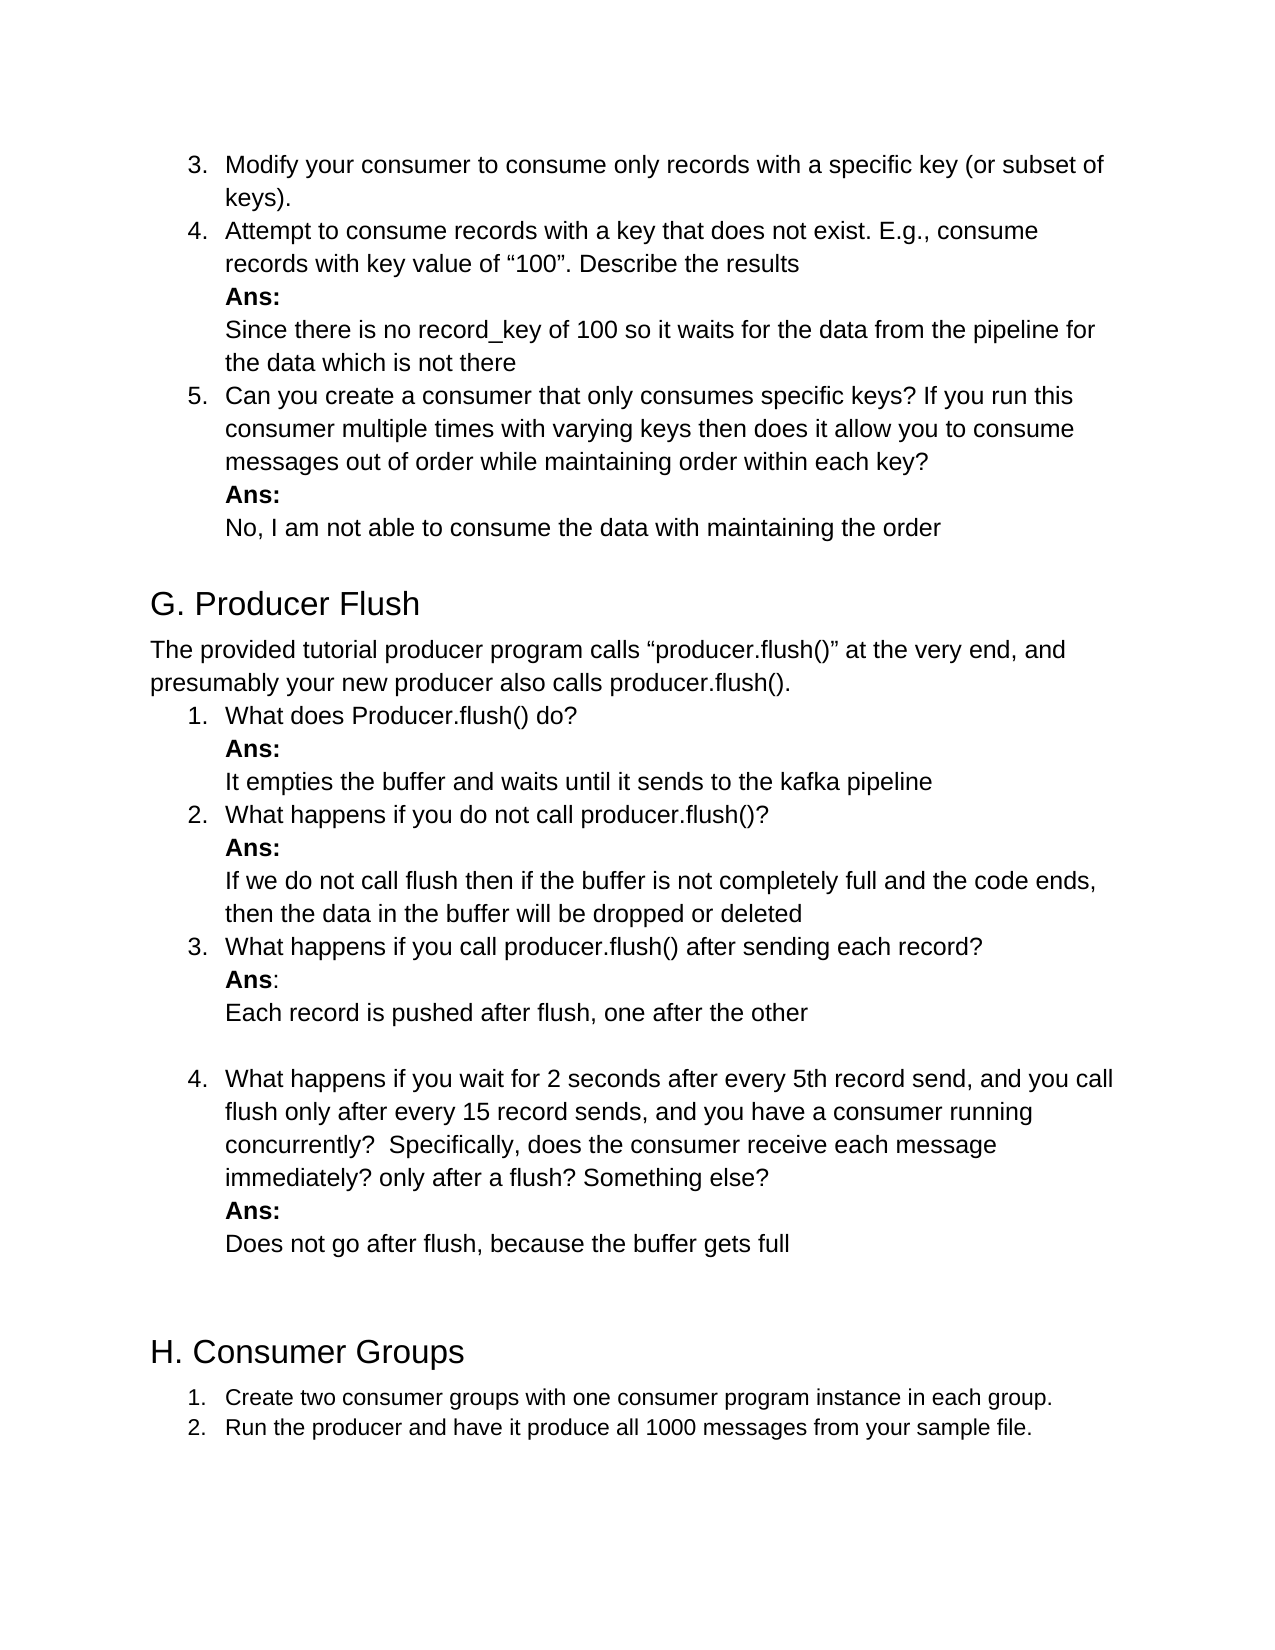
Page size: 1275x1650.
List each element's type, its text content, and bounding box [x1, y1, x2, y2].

list What happens if you do not call producer.flush()? [187, 800, 1125, 828]
text Ans: [225, 282, 1125, 311]
text Does not go after flush, because the buffer gets full [225, 1229, 1125, 1258]
list Run the producer and have it produce all 1000 messages from your sample file. [187, 1414, 1125, 1440]
list Attempt to consume records with a key that does not exist. E.g., consume records with key value of “100”. Describe the results [187, 216, 1125, 278]
list Create two consumer groups with one consumer program instance in each group. [187, 1383, 1125, 1410]
list Modify your consumer to consume only records with a specific key (or subset of keys). [187, 150, 1125, 212]
list What happens if you wait for 2 seconds after every 5th record send, and you call flush only after every 15 record sends, and you have a consumer running concurrently? Specifically, does the consumer receive each message immediately? only after a flush? Something else? [187, 1064, 1125, 1192]
text Ans: [225, 1196, 1125, 1225]
list What happens if you call producer.flush() after sending each record? [187, 932, 1125, 961]
text If we do not call flush then if the buffer is not completely full and the code ends, then the data in the buffer will be dropped or deleted [225, 866, 1125, 928]
text It empties the buffer and waits until it sends to the kafka pipeline [225, 767, 1125, 796]
text The provided tutorial producer program calls “producer.flush()” at the very end, and presumably your new producer also calls producer.flush(). [150, 635, 1125, 696]
text Ans: [225, 480, 1125, 509]
list Can you create a consumer that only consumes specific keys? If you run this consumer multiple times with varying keys then does it allow you to consume messages out of order while maintaining order within each key? [187, 381, 1125, 476]
subtitle H. Consumer Groups [150, 1333, 1125, 1371]
text Each record is pushed after flush, one after the other [225, 998, 1125, 1027]
subtitle G. Producer Flush [150, 584, 1125, 622]
text No, I am not able to consume the data with maintaining the order [225, 513, 1125, 542]
text Ans: [225, 734, 1125, 762]
list What does Producer.flush() do? [187, 701, 1125, 729]
text Since there is no record_key of 100 so it waits for the data from the pipeline for the data which is not there [225, 315, 1125, 377]
text Ans: [225, 965, 1125, 994]
text Ans: [225, 833, 1125, 862]
